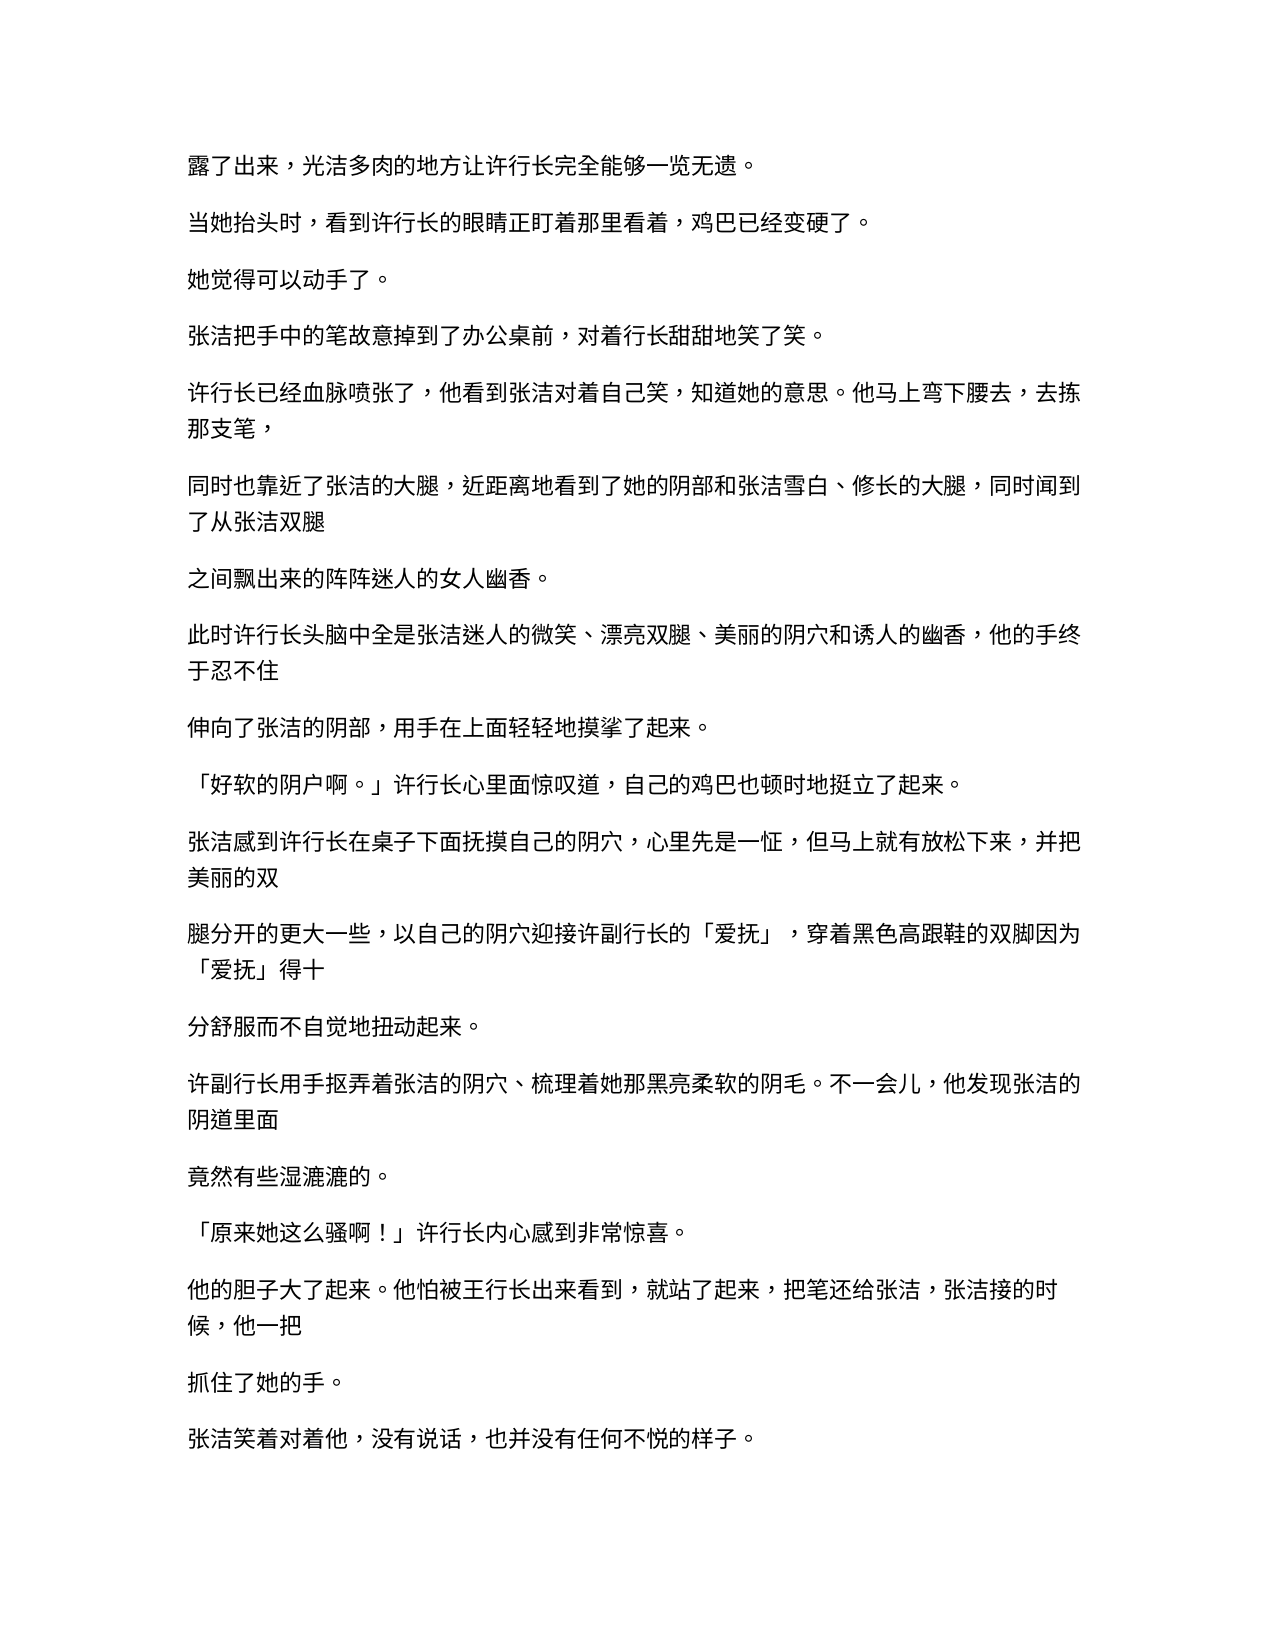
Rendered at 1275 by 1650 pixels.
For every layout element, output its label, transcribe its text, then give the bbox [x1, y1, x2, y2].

text 「好软的阴户啊。」许行长心里面惊叹道，自己的鸡巴也顿时地挺立了起来。 [187, 769, 1087, 800]
text 此时许行长头脑中全是张洁迷人的微笑、漂亮双腿、美丽的阴穴和诱人的幽香，他的手终于忍不住 [187, 619, 1087, 686]
text 腿分开的更大一些，以自己的阴穴迎接许副行长的「爱抚」，穿着黑色高跟鞋的双脚因为「爱抚」得十 [187, 918, 1087, 985]
text 分舒服而不自觉地扭动起来。 [187, 1011, 1087, 1042]
text 伸向了张洁的阴部，用手在上面轻轻地摸挲了起来。 [187, 712, 1087, 743]
text 她觉得可以动手了。 [187, 263, 1087, 295]
text 当她抬头时，看到许行长的眼睛正盯着那里看着，鸡巴已经变硬了。 [187, 207, 1087, 238]
text 许行长已经血脉喷张了，他看到张洁对着自己笑，知道她的意思。他马上弯下腰去，去拣那支笔， [187, 377, 1087, 444]
text 张洁笑着对着他，没有说话，也并没有任何不悦的样子。 [187, 1423, 1087, 1455]
text 抓住了她的手。 [187, 1367, 1087, 1398]
text 露了出来，光洁多肉的地方让许行长完全能够一览无遗。 [187, 150, 1087, 181]
text 竟然有些湿漉漉的。 [187, 1160, 1087, 1192]
text 「原来她这么骚啊！」许行长内心感到非常惊喜。 [187, 1217, 1087, 1248]
text 许副行长用手抠弄着张洁的阴穴、梳理着她那黑亮柔软的阴毛。不一会儿，他发现张洁的阴道里面 [187, 1068, 1087, 1135]
text 张洁把手中的笔故意掉到了办公桌前，对着行长甜甜地笑了笑。 [187, 320, 1087, 352]
text 同时也靠近了张洁的大腿，近距离地看到了她的阴部和张洁雪白、修长的大腿，同时闻到了从张洁双腿 [187, 470, 1087, 537]
text 张洁感到许行长在桌子下面抚摸自己的阴穴，心里先是一怔，但马上就有放松下来，并把美丽的双 [187, 826, 1087, 893]
text 他的胆子大了起来。他怕被王行长出来看到，就站了起来，把笔还给张洁，张洁接的时候，他一把 [187, 1274, 1087, 1341]
text 之间飘出来的阵阵迷人的女人幽香。 [187, 562, 1087, 594]
